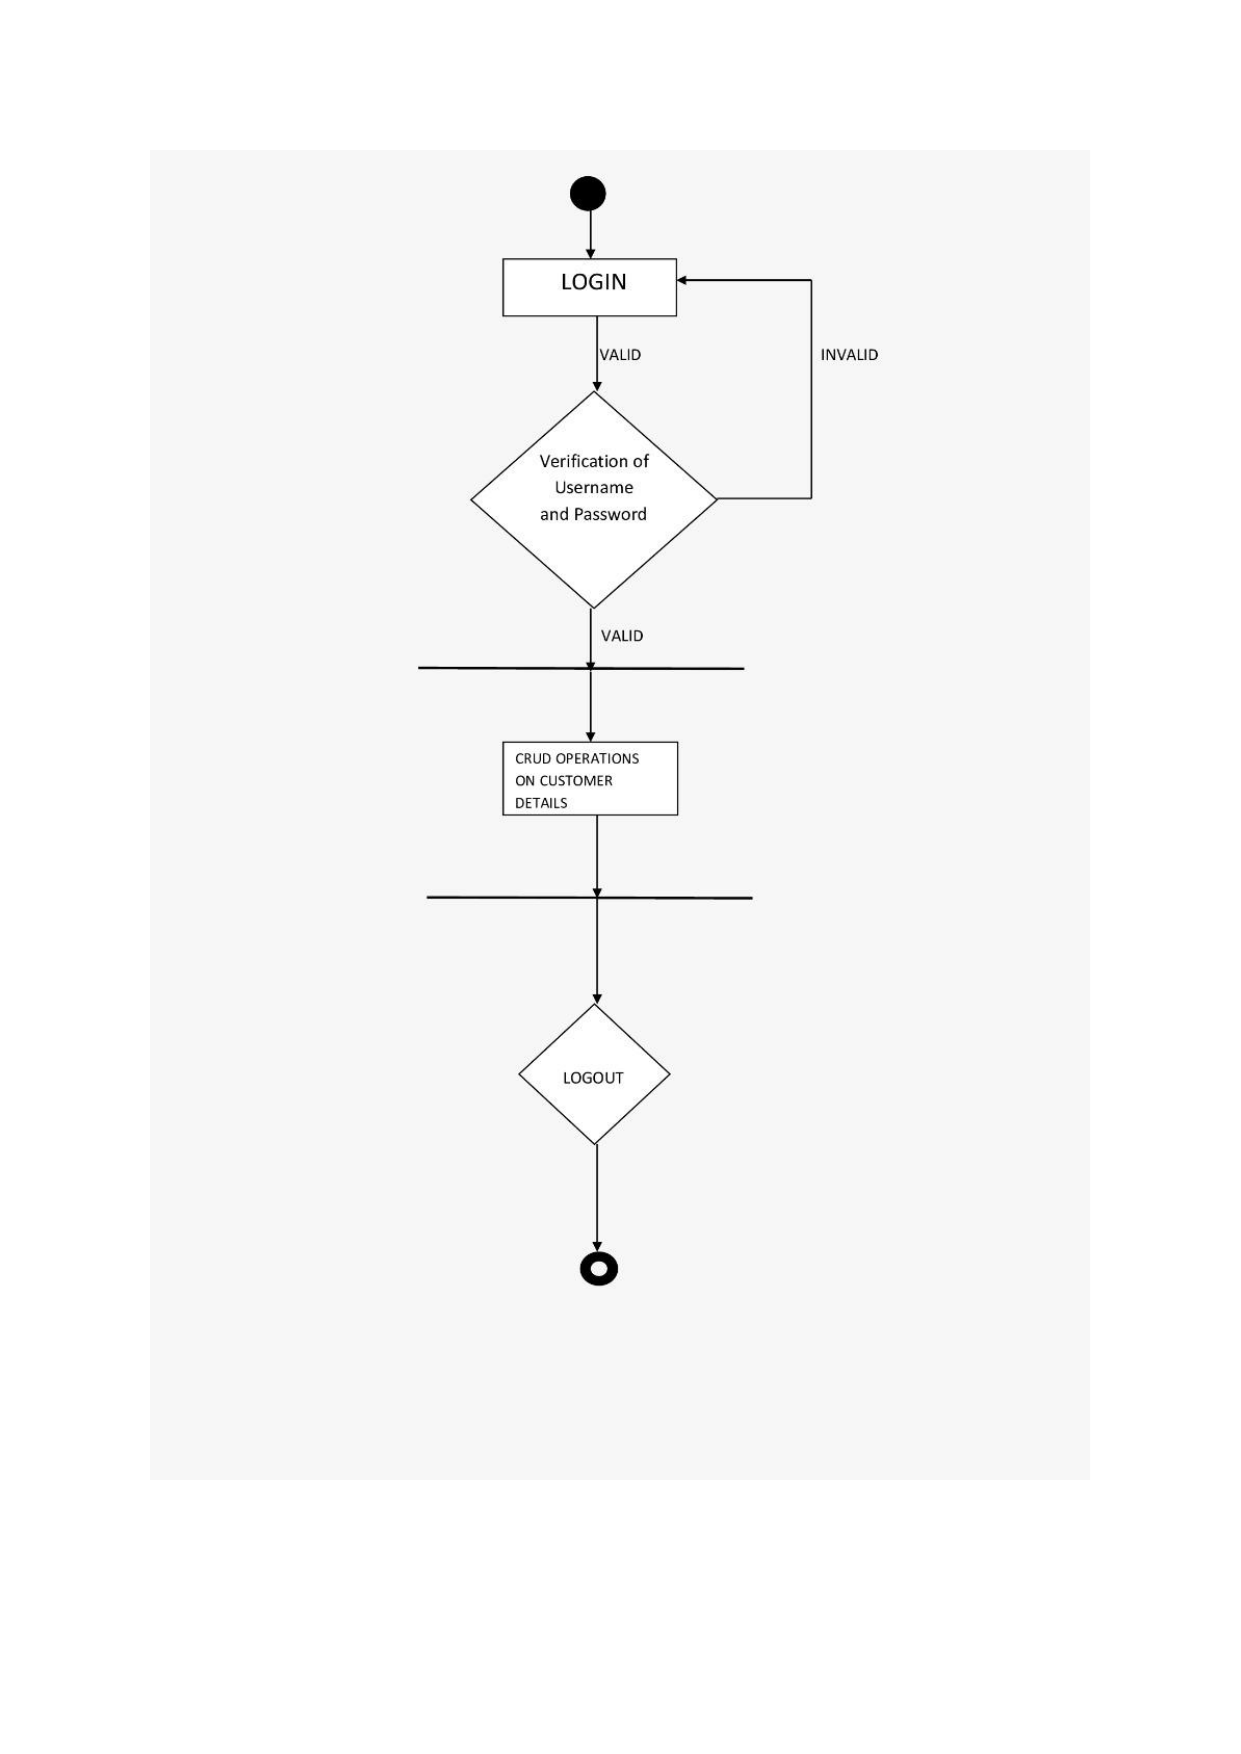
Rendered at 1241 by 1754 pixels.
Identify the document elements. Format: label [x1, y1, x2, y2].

picture [150, 150, 1091, 1480]
